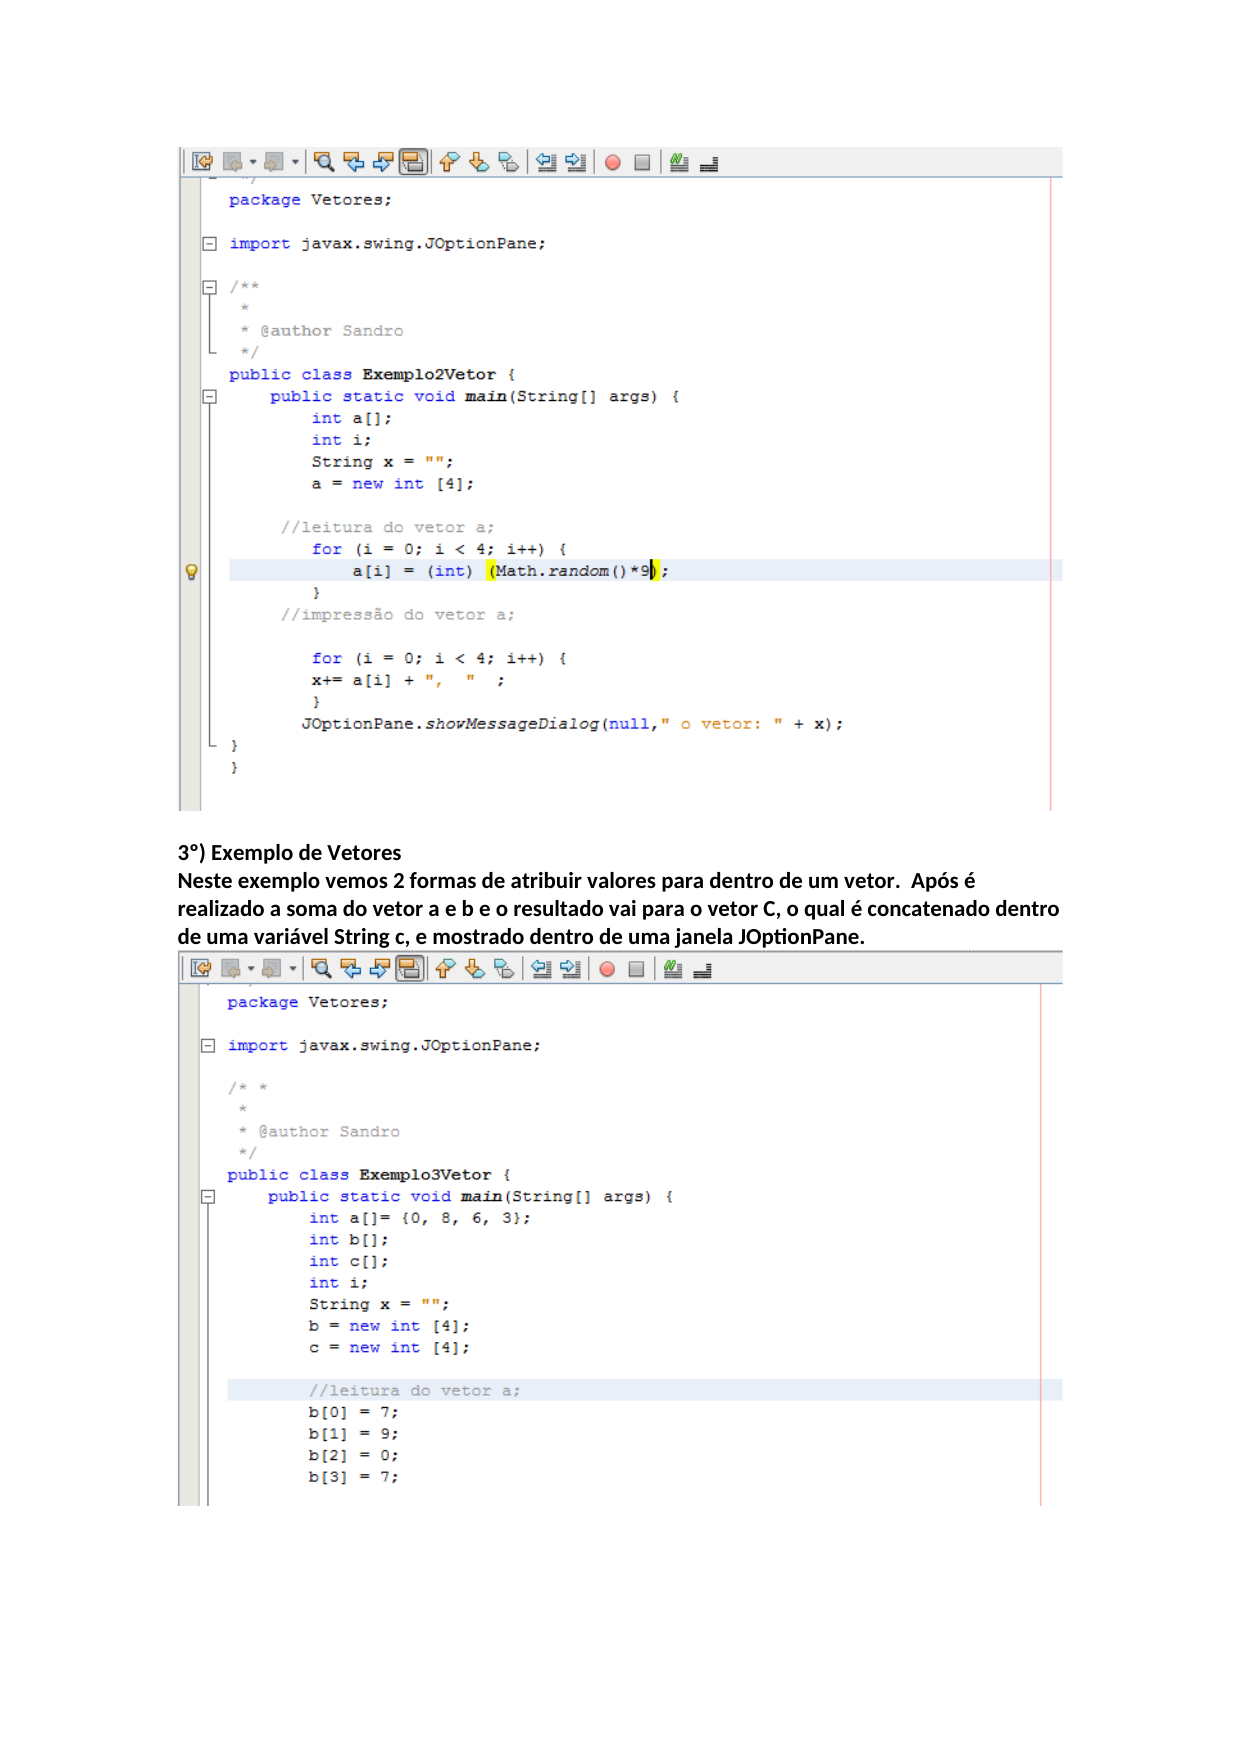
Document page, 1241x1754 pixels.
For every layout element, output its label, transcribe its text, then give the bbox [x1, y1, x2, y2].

picture [177, 147, 1063, 811]
text Neste exemplo vemos 2 formas de atribuir valores para dentro de um vetor. Após é realizado a soma do vetor a e b e o resultado vai para o vetor C, o qual é concatenado dentro de uma variável String c, e mostrado dentro de uma janela JOptionPane. [177, 866, 1063, 950]
text 3º) Exemplo de Vetores [177, 838, 1063, 866]
picture [177, 950, 1063, 1506]
